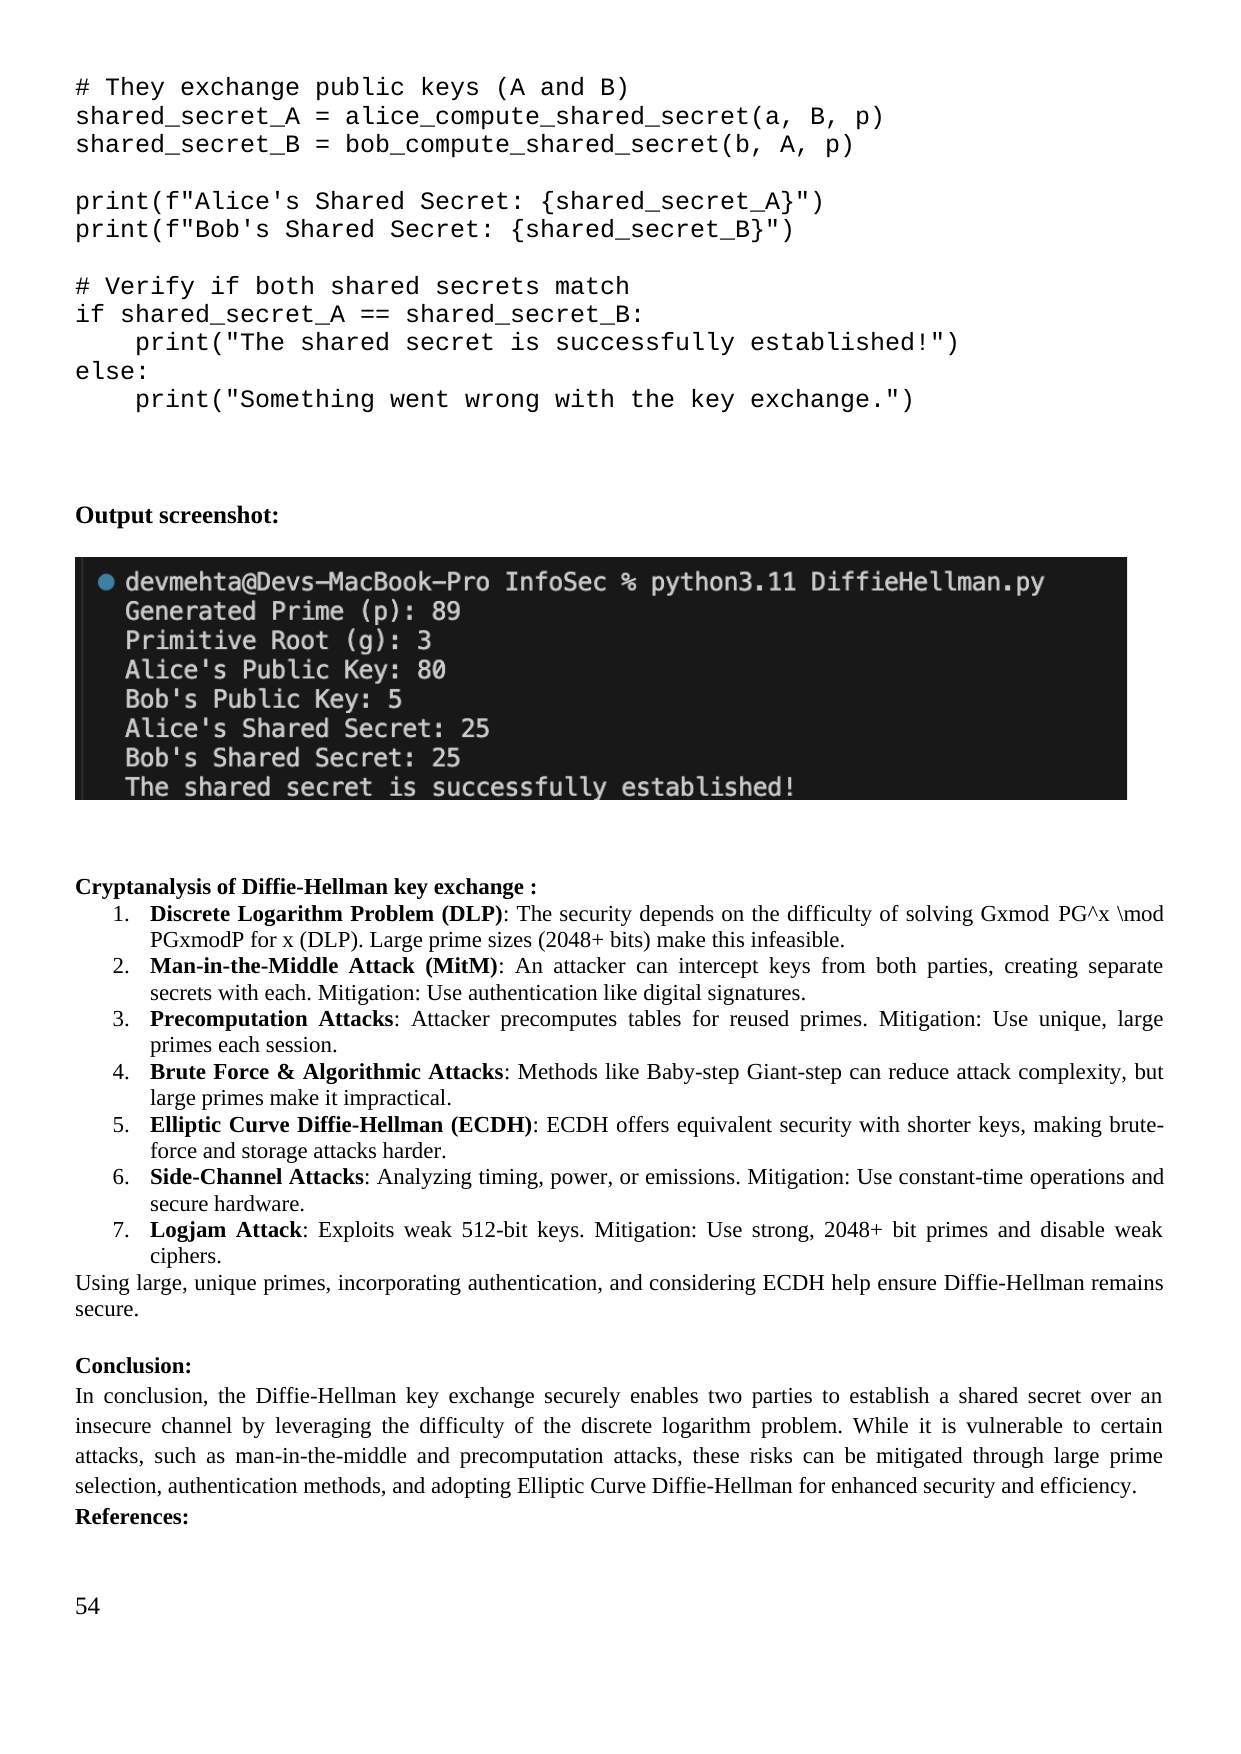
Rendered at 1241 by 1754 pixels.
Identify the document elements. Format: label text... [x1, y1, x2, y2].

text shared_secret_B = bob_compute_shared_secret(b, A, p) [75, 132, 1165, 160]
list Precomputation Attacks: Attacker precomputes tables for reused primes. Mitigation: Use unique, large primes each session. [112, 1005, 1165, 1058]
text Using large, unique primes, incorporating authentication, and considering ECDH help ensure Diffie-Hellman remains secure. [75, 1269, 1165, 1321]
text # They exchange public keys (A and B) [75, 75, 1165, 103]
list Brute Force & Algorithmic Attacks: Methods like Baby-step Giant-step can reduce attack complexity, but large primes make it impractical. [112, 1058, 1165, 1111]
text print("Something went wrong with the key exchange.") [75, 387, 1165, 415]
list Discrete Logarithm Problem (DLP): The security depends on the difficulty of solving Gxmod PG^x \mod PGxmodP for x (DLP). Large prime sizes (2048+ bits) make this infeasible. [112, 900, 1165, 952]
text shared_secret_A = alice_compute_shared_secret(a, B, p) [75, 103, 1165, 132]
text if shared_secret_A == shared_secret_B: [75, 302, 1165, 330]
text In conclusion, the Diffie-Hellman key exchange securely enables two parties to establish a shared secret over an insecure channel by leveraging the difficulty of the discrete logarithm problem. While it is vulnerable to certain attacks, such as man-in-the-middle and precomputation attacks, these risks can be mitigated through large prime selection, authentication methods, and adopting Elliptic Curve Diffie-Hellman for enhanced security and efficiency. [75, 1382, 1165, 1499]
list Side-Channel Attacks: Analyzing timing, power, or emissions. Mitigation: Use constant-time operations and secure hardware. [112, 1163, 1165, 1216]
text print(f"Bob's Shared Secret: {shared_secret_B}") [75, 217, 1165, 245]
text else: [75, 358, 1165, 387]
list Elliptic Curve Diffie-Hellman (ECDH): ECDH offers equivalent security with shorter keys, making brute-force and storage attacks harder. [112, 1111, 1165, 1163]
text Conclusion: [75, 1352, 1165, 1378]
list Man-in-the-Middle Attack (MitM): An attacker can intercept keys from both parties, creating separate secrets with each. Mitigation: Use authentication like digital signatures. [112, 952, 1165, 1005]
text Cryptanalysis of Diffie-Hellman key exchange : [75, 873, 1165, 900]
text # Verify if both shared secrets match [75, 273, 1165, 302]
picture [75, 557, 1128, 800]
text print(f"Alice's Shared Secret: {shared_secret_A}") [75, 188, 1165, 217]
text print("The shared secret is successfully established!") [75, 330, 1165, 358]
text Output screenshot: [75, 500, 1165, 529]
list Logjam Attack: Exploits weak 512-bit keys. Mitigation: Use strong, 2048+ bit primes and disable weak ciphers. [112, 1216, 1165, 1269]
text References: [75, 1503, 1165, 1529]
